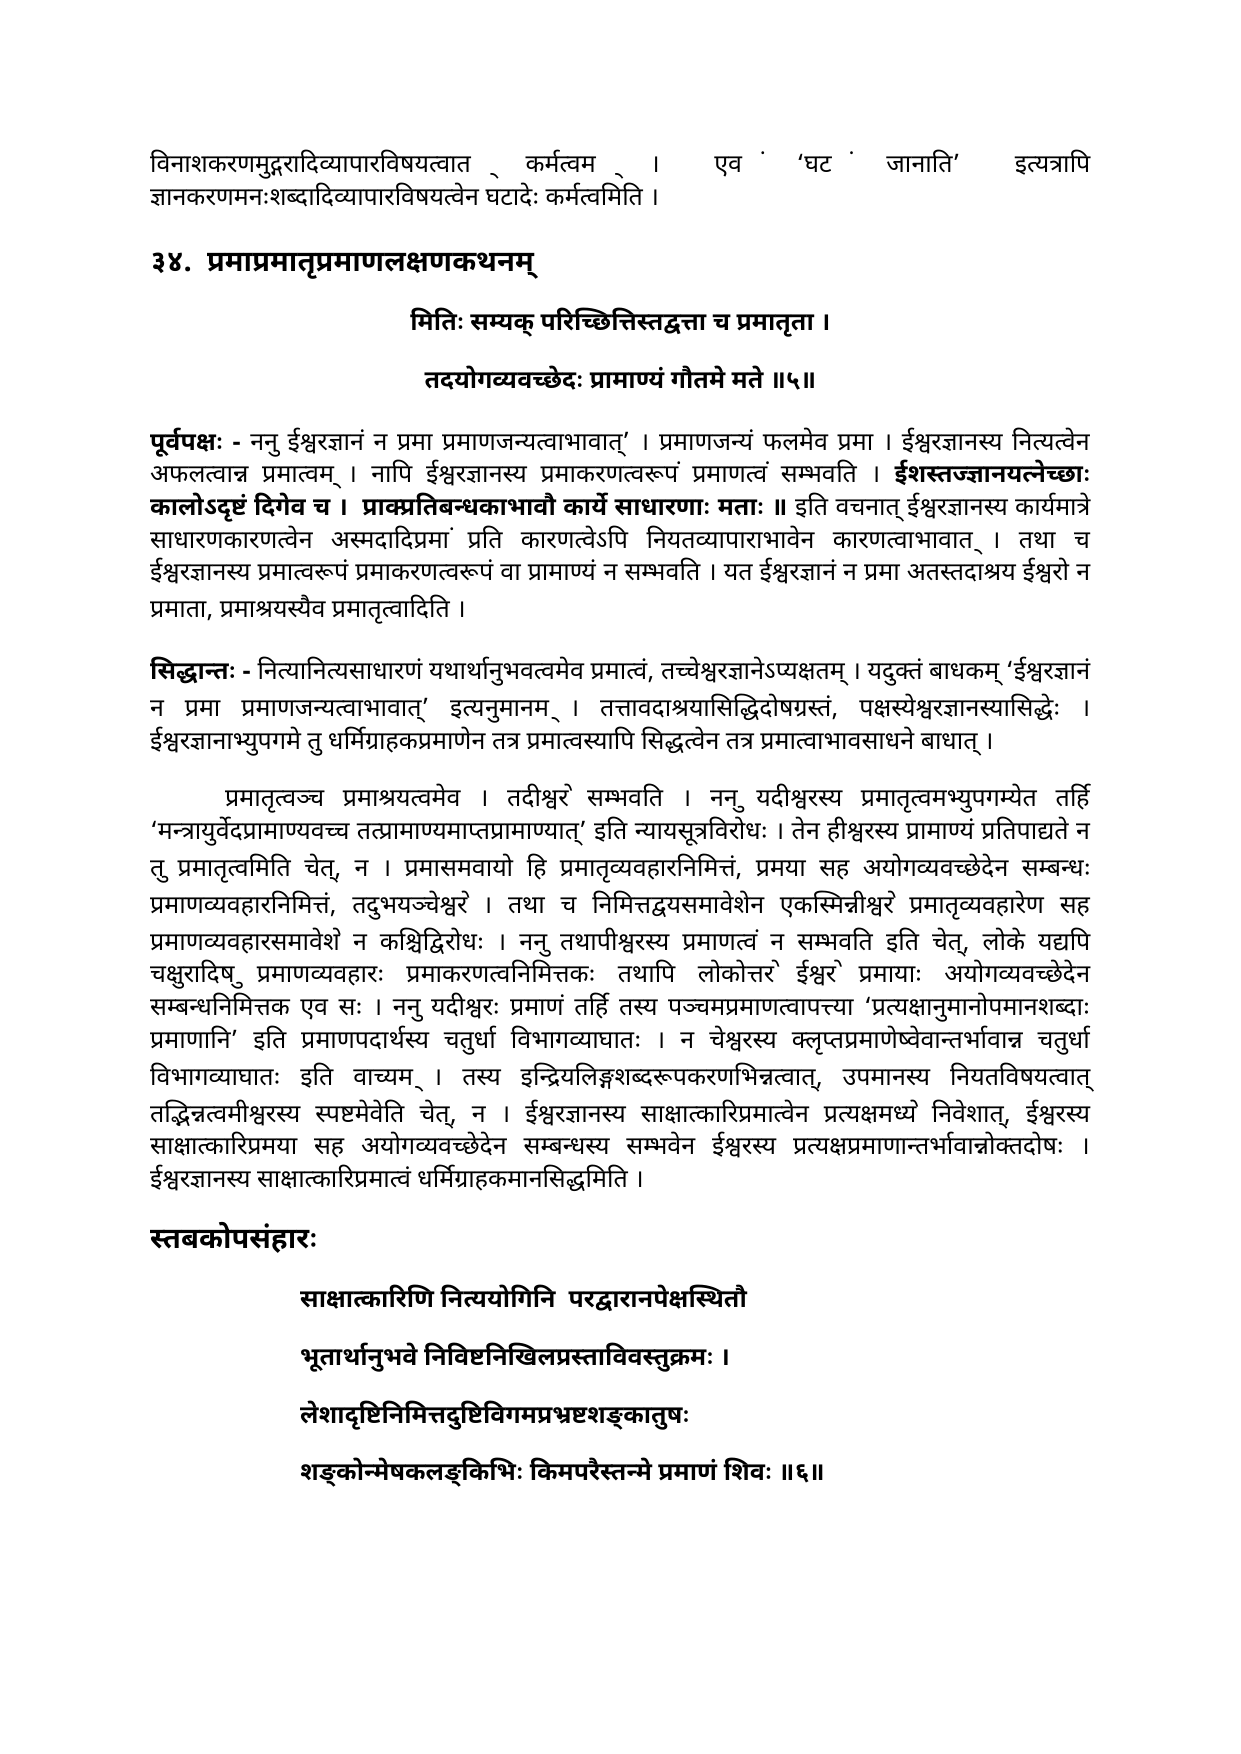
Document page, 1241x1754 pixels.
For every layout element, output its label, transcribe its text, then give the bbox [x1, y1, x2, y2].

text पूर्वपक्षः - ननु ईश्वरज्ञानं न प्रमा प्रमाणजन्यत्वाभावात्’ । प्रमाणजन्यं फलमेव प्रमा । ईश्वरज्ञानस्य नित्यत्वेन अफलत्वान्न प्रमात्वम् । नापि ईश्वरज्ञानस्य प्रमाकरणत्वरूपं प्रमाणत्वं सम्भवति । ईशस्तज्ज्ञानयत्नेच्छाः कालोऽदृष्टं दिगेव च । प्राक्प्रतिबन्धकाभावौ कार्ये साधारणाः मताः ॥ इति वचनात् ईश्वरज्ञानस्य कार्यमात्रे साधारणकारणत्वेन अस्मदादिप्रमां प्रति कारणत्वेऽपि नियतव्यापाराभावेन कारणत्वाभावात् । तथा च ईश्वरज्ञानस्य प्रमात्वरूपं प्रमाकरणत्वरूपं वा प्रामाण्यं न सम्भवति । यत ईश्वरज्ञानं न प्रमा अतस्तदाश्रय ईश्वरो न प्रमाता, प्रमाश्रयस्यैव प्रमातृत्वादिति । [150, 423, 1090, 628]
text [150, 150, 1090, 215]
text तदयोगव्यवच्छेदः प्रामाण्यं गौतमे मते ॥५॥ [150, 366, 1090, 398]
text ३४. प्रमाप्रमातृप्रमाणलक्षणकथनम् [150, 240, 1090, 283]
text साक्षात्कारिणि नित्ययोगिनि परद्वारानपेक्षस्थितौ [225, 1286, 1090, 1318]
text मितिः सम्यक् परिच्छित्तिस्तद्वत्ता च प्रमातृता । [150, 308, 1090, 341]
text भूतार्थानुभवे निविष्टनिखिलप्रस्ताविवस्तुक्रमः । [225, 1343, 1090, 1376]
text शङ्कोन्मेषकलङ्किभिः किमपरैस्तन्मे प्रमाणं शिवः ॥६॥ [225, 1458, 1090, 1491]
text प्रमातृत्वञ्च प्रमाश्रयत्वमेव । तदीश्वरे सम्भवति । ननु यदीश्वरस्य प्रमातृत्वमभ्युपगम्येत तर्हि ‘मन्त्रायुर्वेदप्रामाण्यवच्च तत्प्रामाण्यमाप्तप्रामाण्यात्’ इति न्यायसूत्रविरोधः । तेन हीश्वरस्य प्रामाण्यं प्रतिपाद्यते न तु प्रमातृत्वमिति चेत्, न । प्रमासमवायो हि प्रमातृव्यवहारनिमित्तं, प्रमया सह अयोगव्यवच्छेदेन सम्बन्धः प्रमाणव्यवहारनिमित्तं, तदुभयञ्चेश्वरे । तथा च निमित्तद्वयसमावेशेन एकस्मिन्नीश्वरे प्रमातृव्यवहारेण सह प्रमाणव्यवहारसमावेशे न कश्चिद्विरोधः । ननु तथापीश्वरस्य प्रमाणत्वं न सम्भवति इति चेत्, लोके यद्यपि चक्षुरादिषु प्रमाणव्यवहारः प्रमाकरणत्वनिमित्तकः तथापि लोकोत्तरे ईश्वरे प्रमायाः अयोगव्यवच्छेदेन सम्बन्धनिमित्तक एव सः । ननु यदीश्वरः प्रमाणं तर्हि तस्य पञ्चमप्रमाणत्वापत्त्या ‘प्रत्यक्षानुमानोपमानशब्दाः प्रमाणानि’ इति प्रमाणपदार्थस्य चतुर्धा विभागव्याघातः । न चेश्वरस्य क्लृप्तप्रमाणेष्वेवान्तर्भावान्न चतुर्धा विभागव्याघातः इति वाच्यम् । तस्य इन्द्रियलिङ्गशब्दरूपकरणभिन्नत्वात्, उपमानस्य नियतविषयत्वात् तद्भिन्नत्वमीश्वरस्य स्पष्टमेवेति चेत्, न । ईश्वरज्ञानस्य साक्षात्कारिप्रमात्वेन प्रत्यक्षमध्ये निवेशात्, ईश्वरस्य साक्षात्कारिप्रमया सह अयोगव्यवच्छेदेन सम्बन्धस्य सम्भवेन ईश्वरस्य प्रत्यक्षप्रमाणान्तर्भावान्नोक्तदोषः । ईश्वरज्ञानस्य साक्षात्कारिप्रमात्वं धर्मिग्राहकमानसिद्धमिति । [150, 784, 1090, 1197]
text सिद्धान्तः - नित्यानित्यसाधारणं यथार्थानुभवत्वमेव प्रमात्वं, तच्चेश्वरज्ञानेऽप्यक्षतम् । यदुक्तं बाधकम् ‘ईश्वरज्ञानं न प्रमा प्रमाणजन्यत्वाभावात्’ इत्यनुमानम् । तत्तावदाश्रयासिद्धिदोषग्रस्तं, पक्षस्येश्वरज्ञानस्यासिद्धेः । ईश्वरज्ञानाभ्युपगमे तु धर्मिग्राहकप्रमाणेन तत्र प्रमात्वस्यापि सिद्धत्वेन तत्र प्रमात्वाभावसाधने बाधात् । [150, 653, 1090, 759]
text लेशादृष्टिनिमित्तदुष्टिविगमप्रभ्रष्टशङ्कातुषः [225, 1401, 1090, 1433]
text स्तबकोपसंहारः [150, 1222, 1090, 1261]
